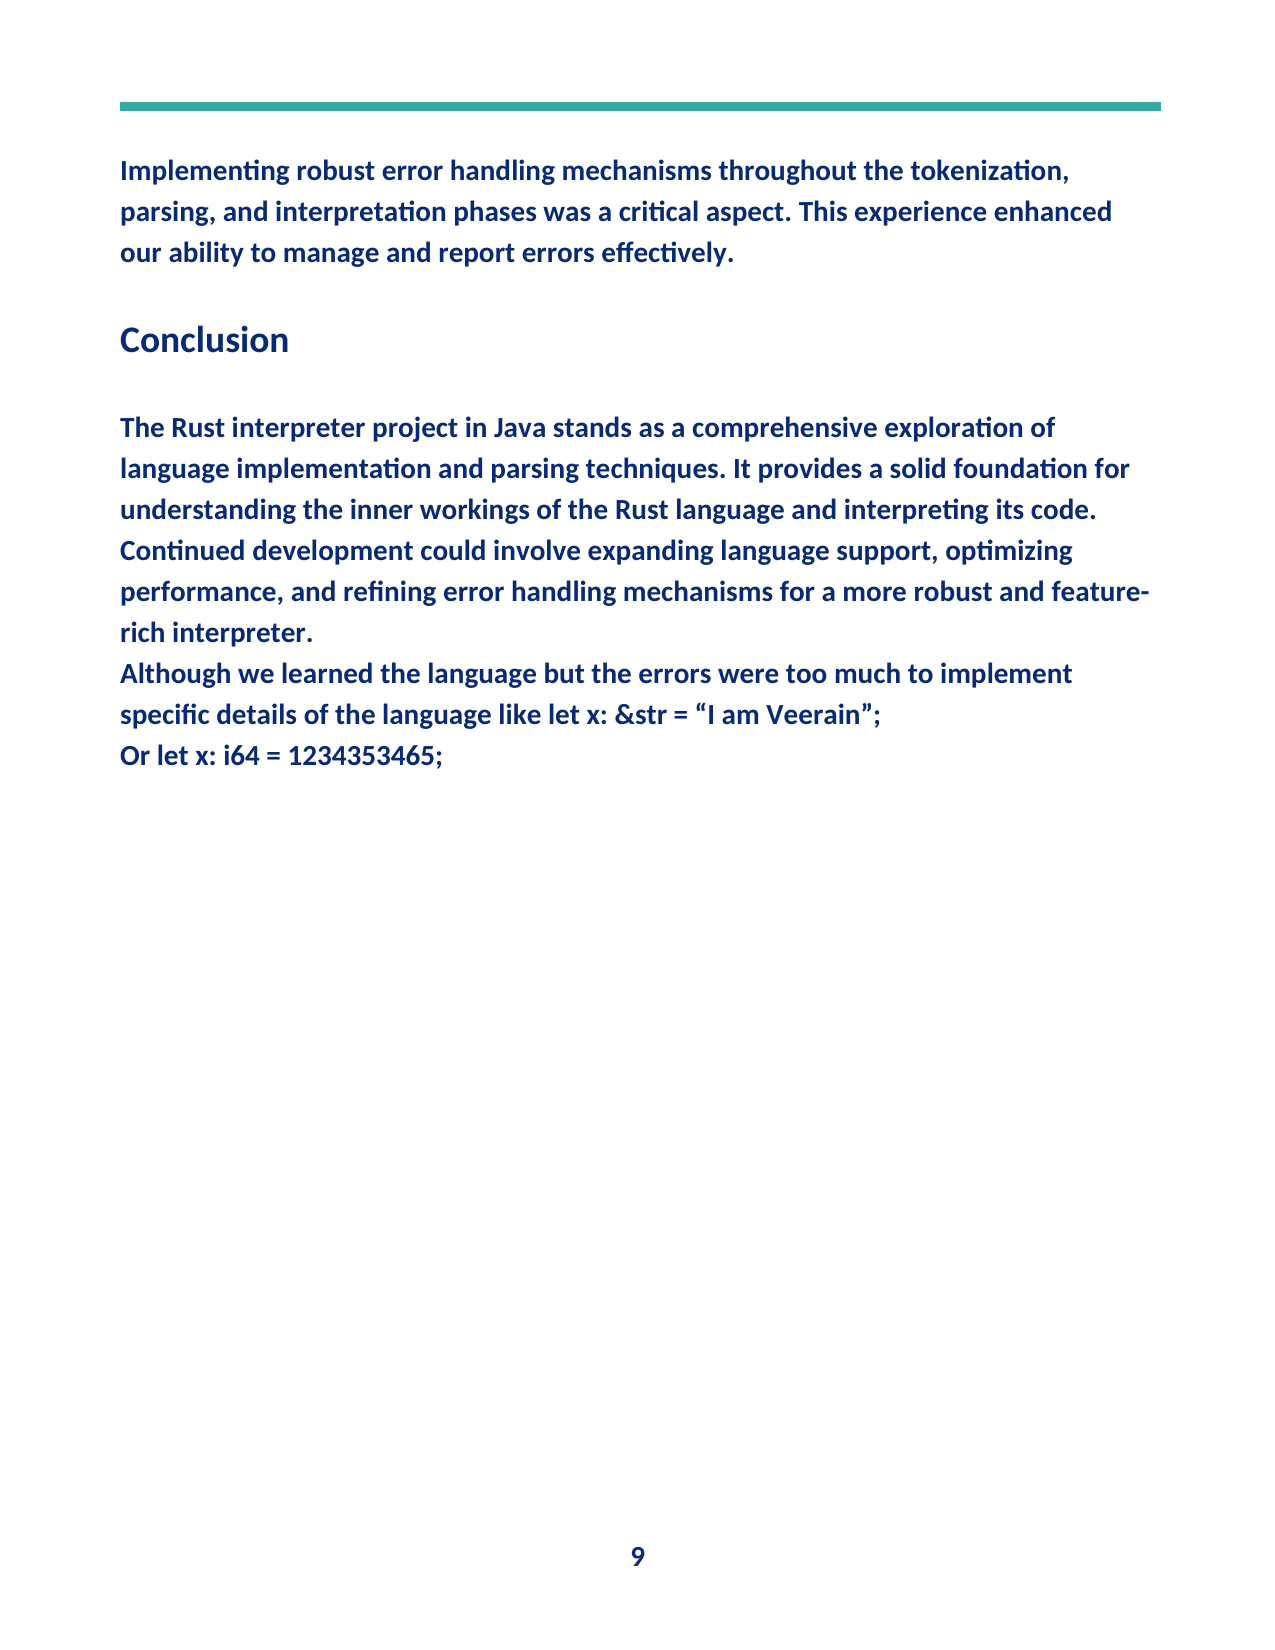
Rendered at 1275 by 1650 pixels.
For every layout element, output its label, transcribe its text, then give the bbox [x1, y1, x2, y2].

text Conclusion [120, 316, 1155, 361]
text The Rust interpreter project in Java stands as a comprehensive exploration of language implementation and parsing techniques. It provides a solid foundation for understanding the inner workings of the Rust language and interpreting its code. Continued development could involve expanding language support, optimizing performance, and refining error handling mechanisms for a more robust and feature-rich interpreter. [120, 409, 1155, 649]
text Although we learned the language but the errors were too much to implement specific details of the language like let x: &str = “I am Veerain”; [120, 655, 1155, 731]
text Implementing robust error handling mechanisms throughout the tokenization, parsing, and interpretation phases was a critical aspect. This experience enhanced our ability to manage and report errors effectively. [120, 152, 1155, 269]
text Or let x: i64 = 1234353465; [120, 737, 1155, 772]
